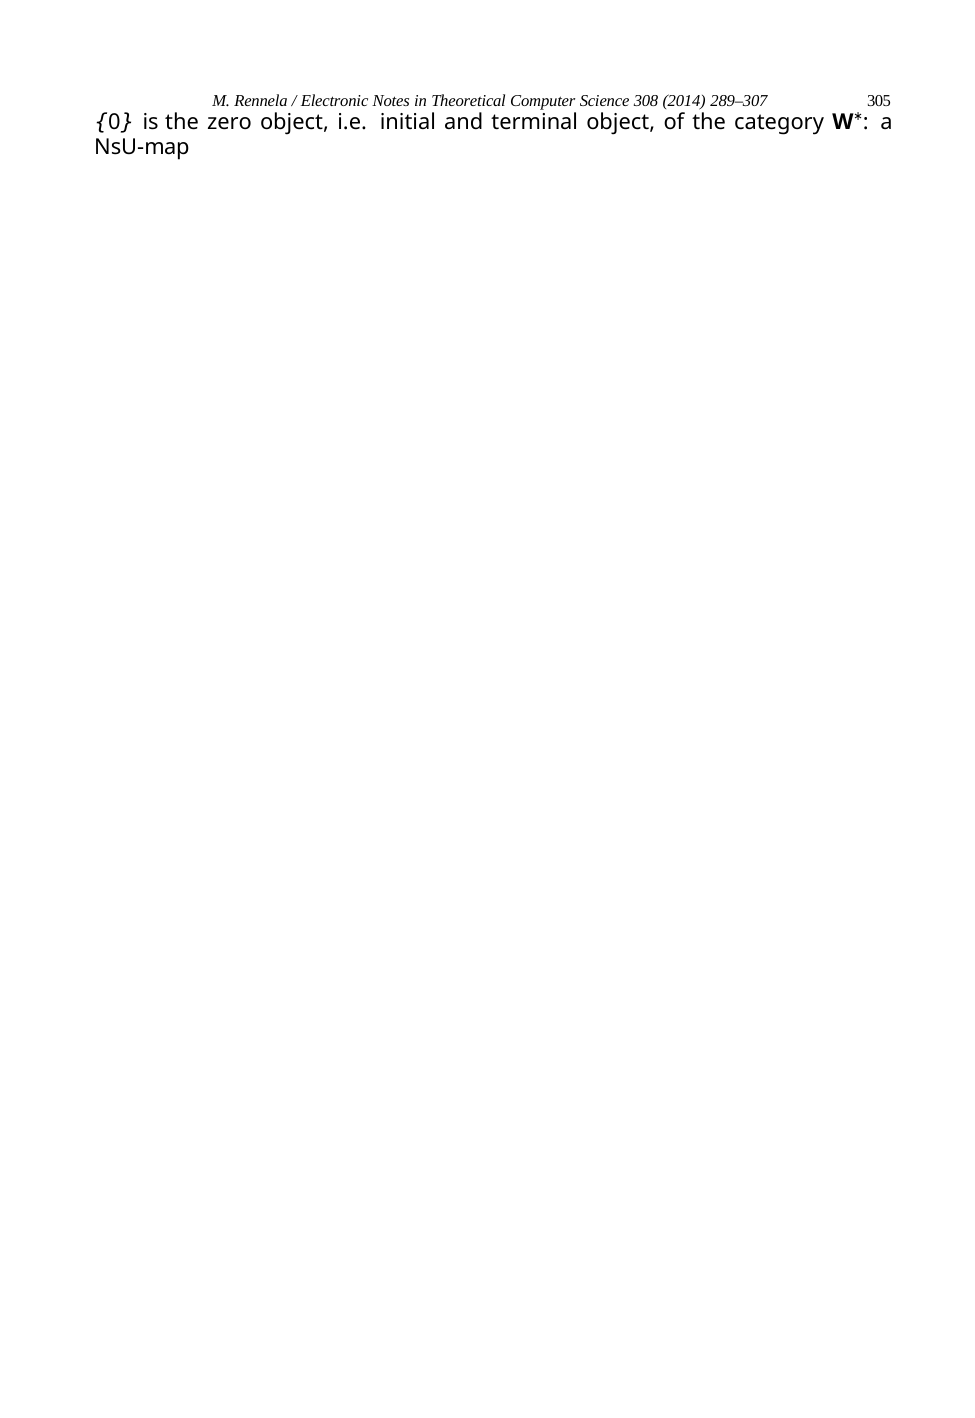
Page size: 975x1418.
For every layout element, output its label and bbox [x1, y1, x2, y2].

text [94, 108, 893, 161]
